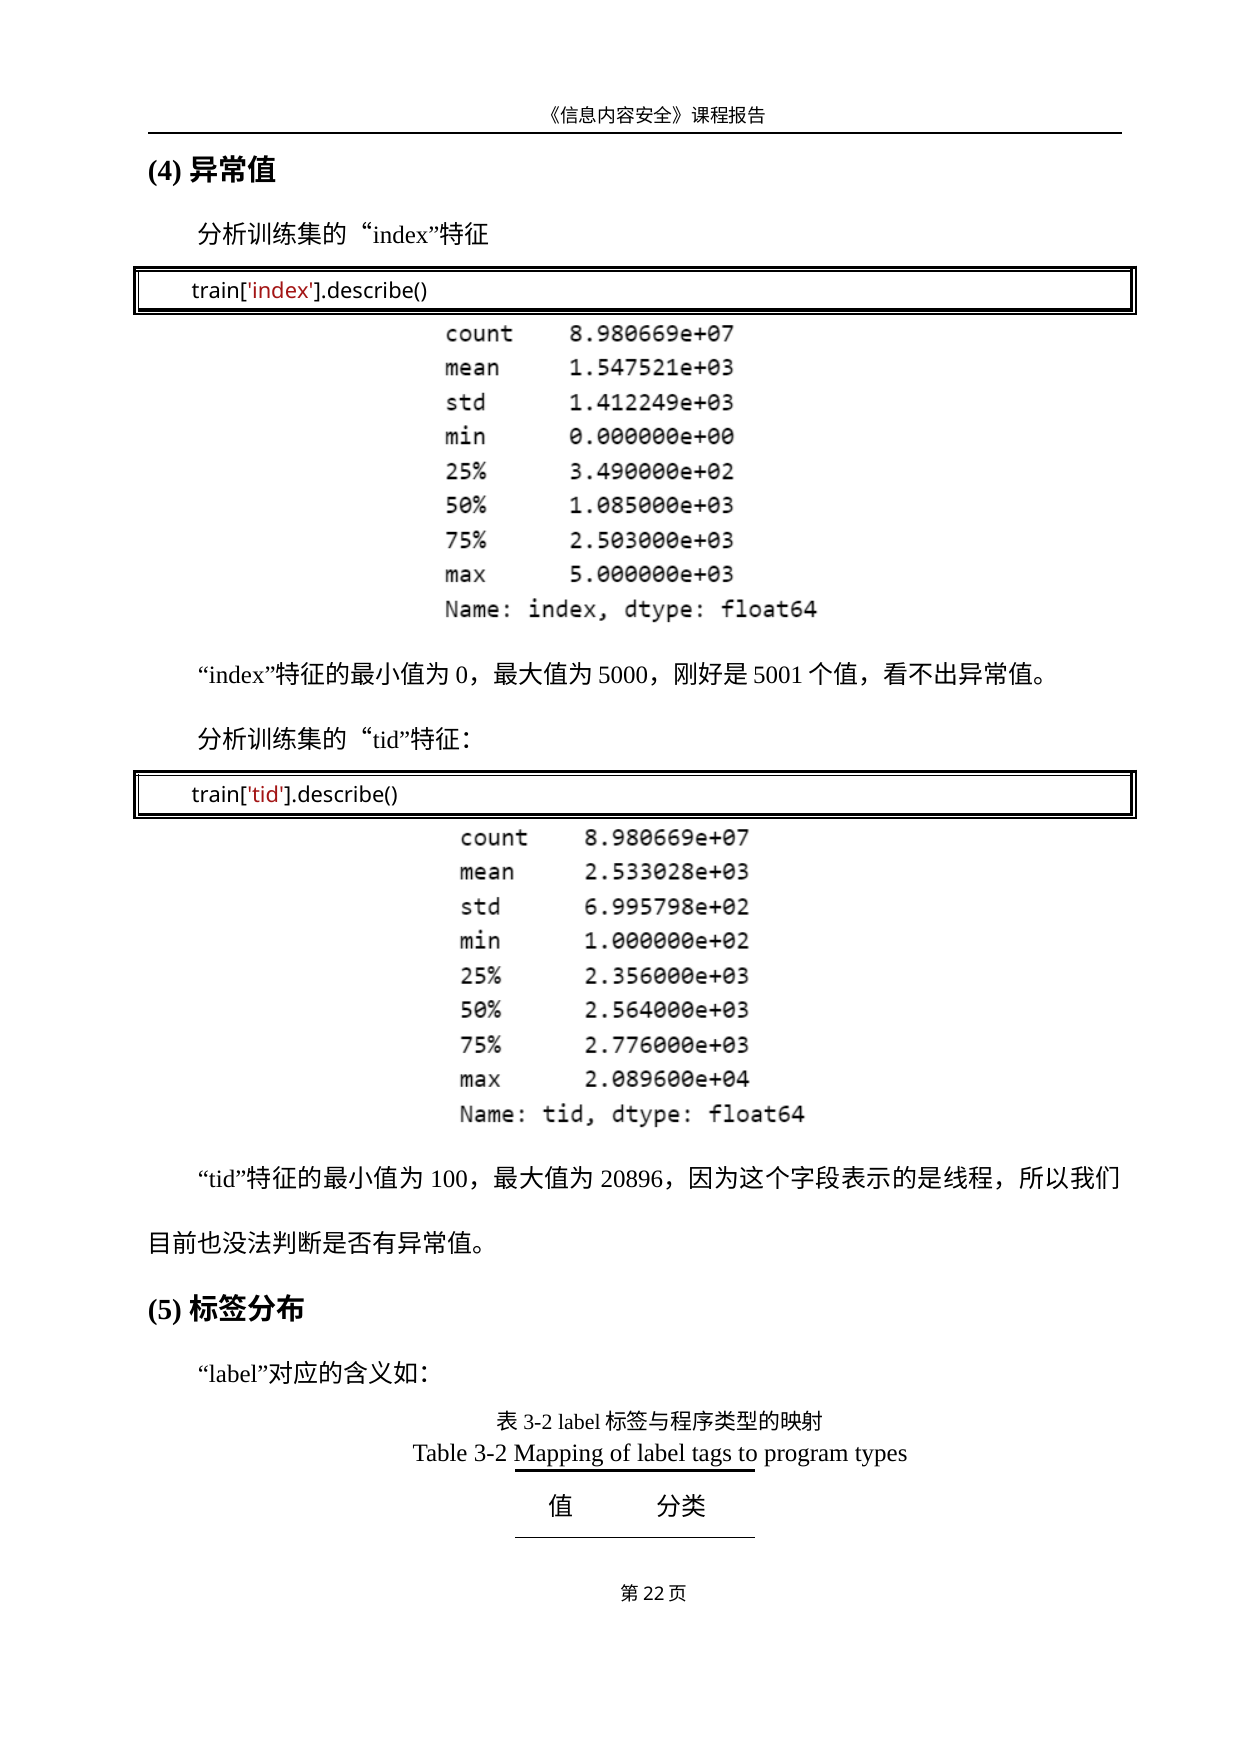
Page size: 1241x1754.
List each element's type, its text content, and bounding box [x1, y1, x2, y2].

text train['index'].describe() [139, 272, 1130, 308]
text 分析训练集的“index”特征 [148, 201, 1122, 266]
text “tid”特征的最小值为100，最大值为20896，因为这个字段表示的是线程，所以我们目前也没法判断是否有异常值。 [148, 1144, 1122, 1274]
subtitle 标签分布 [148, 1274, 1122, 1339]
text 表 3-2 label标签与程序类型的映射 [148, 1404, 1122, 1436]
table_header 值 [515, 1472, 607, 1537]
picture [451, 819, 818, 1136]
text “index”特征的最小值为0，最大值为5000，刚好是5001个值，看不出异常值。 [148, 640, 1122, 705]
text “label”对应的含义如： [148, 1339, 1122, 1404]
text train['tid'].describe() [139, 776, 1130, 813]
picture [435, 315, 835, 636]
table_header 分类 [607, 1472, 755, 1537]
text Table 3-2 Mapping of label tags to program types [148, 1436, 1122, 1469]
subtitle 异常值 [148, 136, 1122, 201]
text 分析训练集的“tid”特征： [148, 705, 1122, 770]
